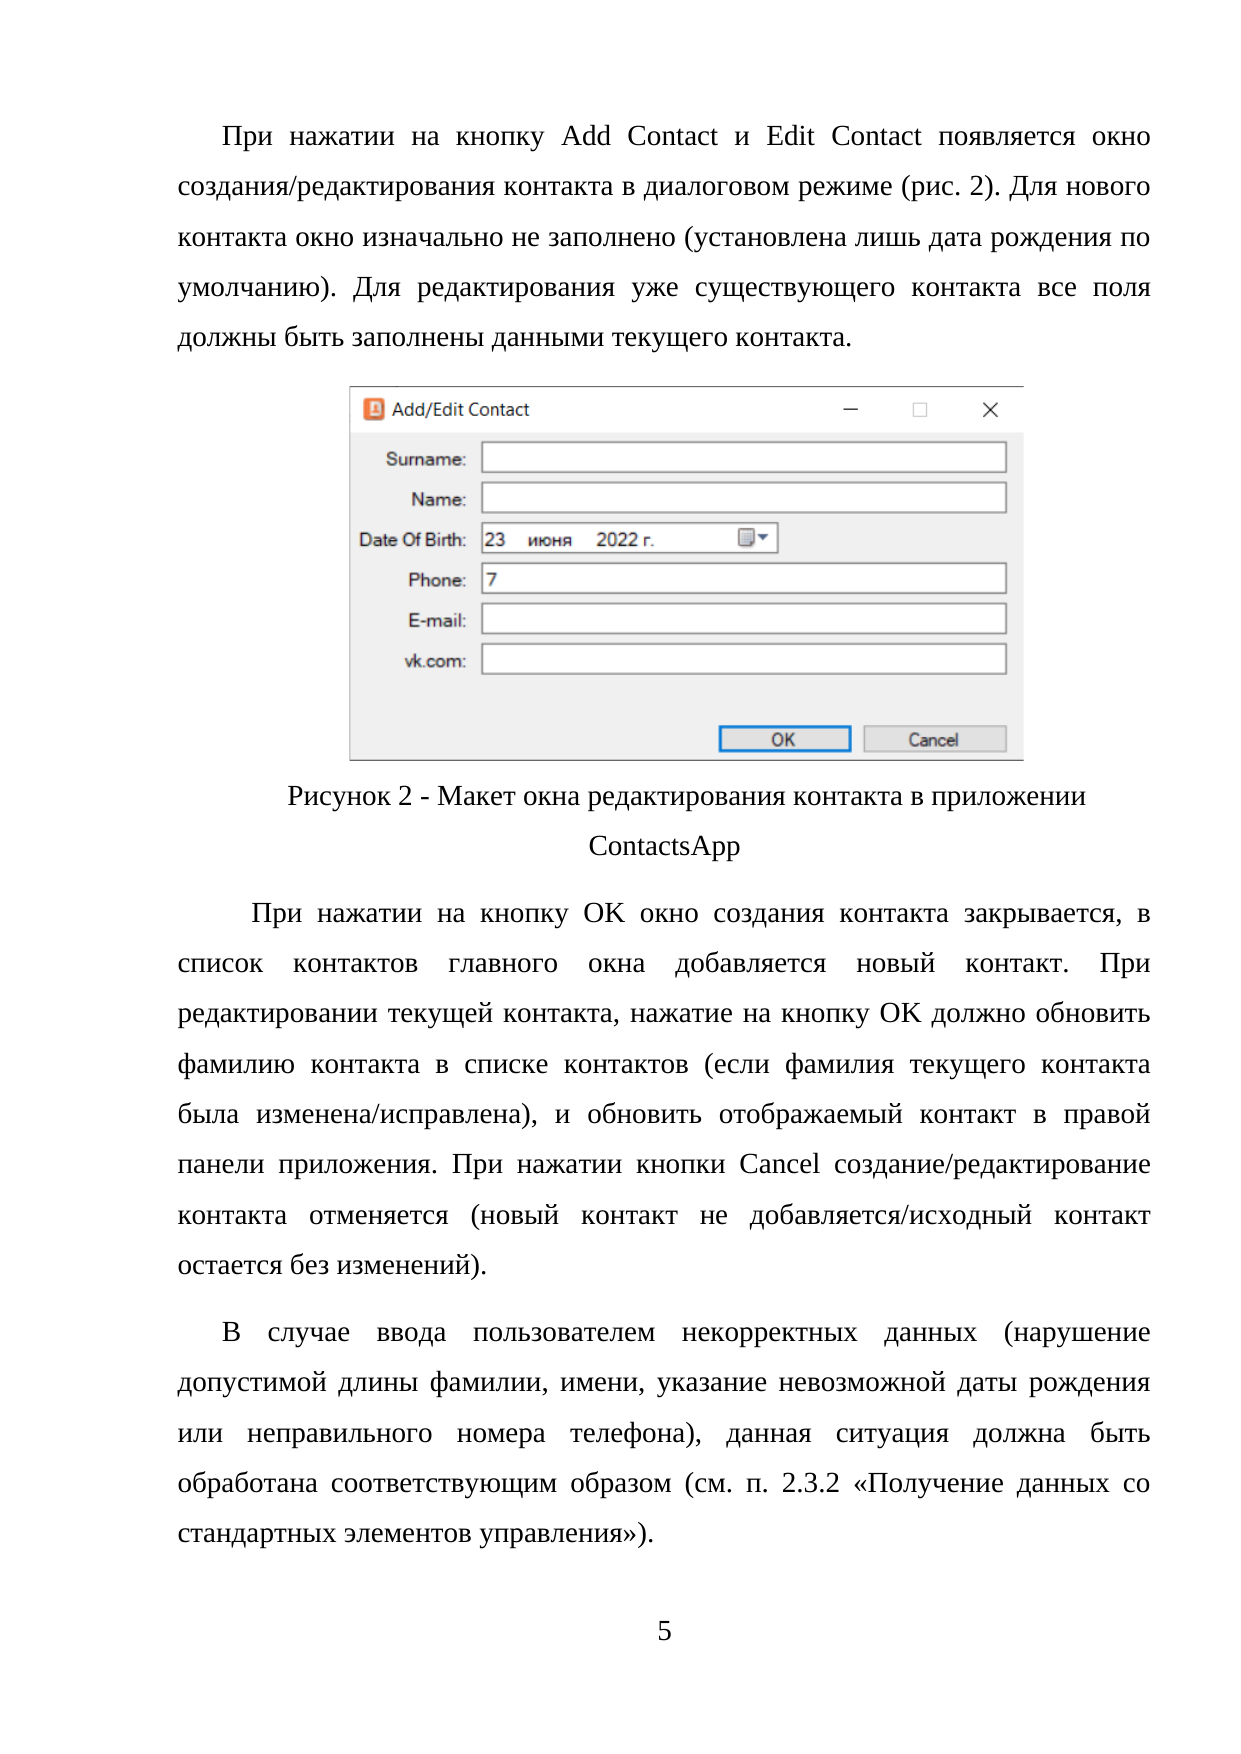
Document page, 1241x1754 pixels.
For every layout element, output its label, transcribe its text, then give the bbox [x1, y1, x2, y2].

text В случае ввода пользователем некорректных данных (нарушение допустимой длины фамилии, имени, указание невозможной даты рождения или неправильного номера телефона), данная ситуация должна быть обработана соответствующим образом (см. п. 2.3.2 «Получение данных со стандартных элементов управления»). [177, 1314, 1152, 1549]
text При нажатии на кнопку OK окно создания контакта закрывается, в список контактов главного окна добавляется новый контакт. При редактировании текущей контакта, нажатие на кнопку OK должно обновить фамилию контакта в списке контактов (если фамилия текущего контакта была изменена/исправлена), и обновить отображаемый контакт в правой панели приложения. При нажатии кнопки Cancel создание/редактирование контакта отменяется (новый контакт не добавляется/исходный контакт остается без изменений). [177, 895, 1152, 1281]
text Рисунок 2 - Макет окна редактирования контакта в приложении ContactsApp [177, 778, 1152, 862]
text При нажатии на кнопку Add Contact и Edit Contact появляется окно создания/редактирования контакта в диалоговом режиме (рис. 2). Для нового контакта окно изначально не заполнено (установлена лишь дата рождения по умолчанию). Для редактирования уже существующего контакта все поля должны быть заполнены данными текущего контакта. [177, 118, 1152, 353]
picture [349, 386, 1024, 761]
